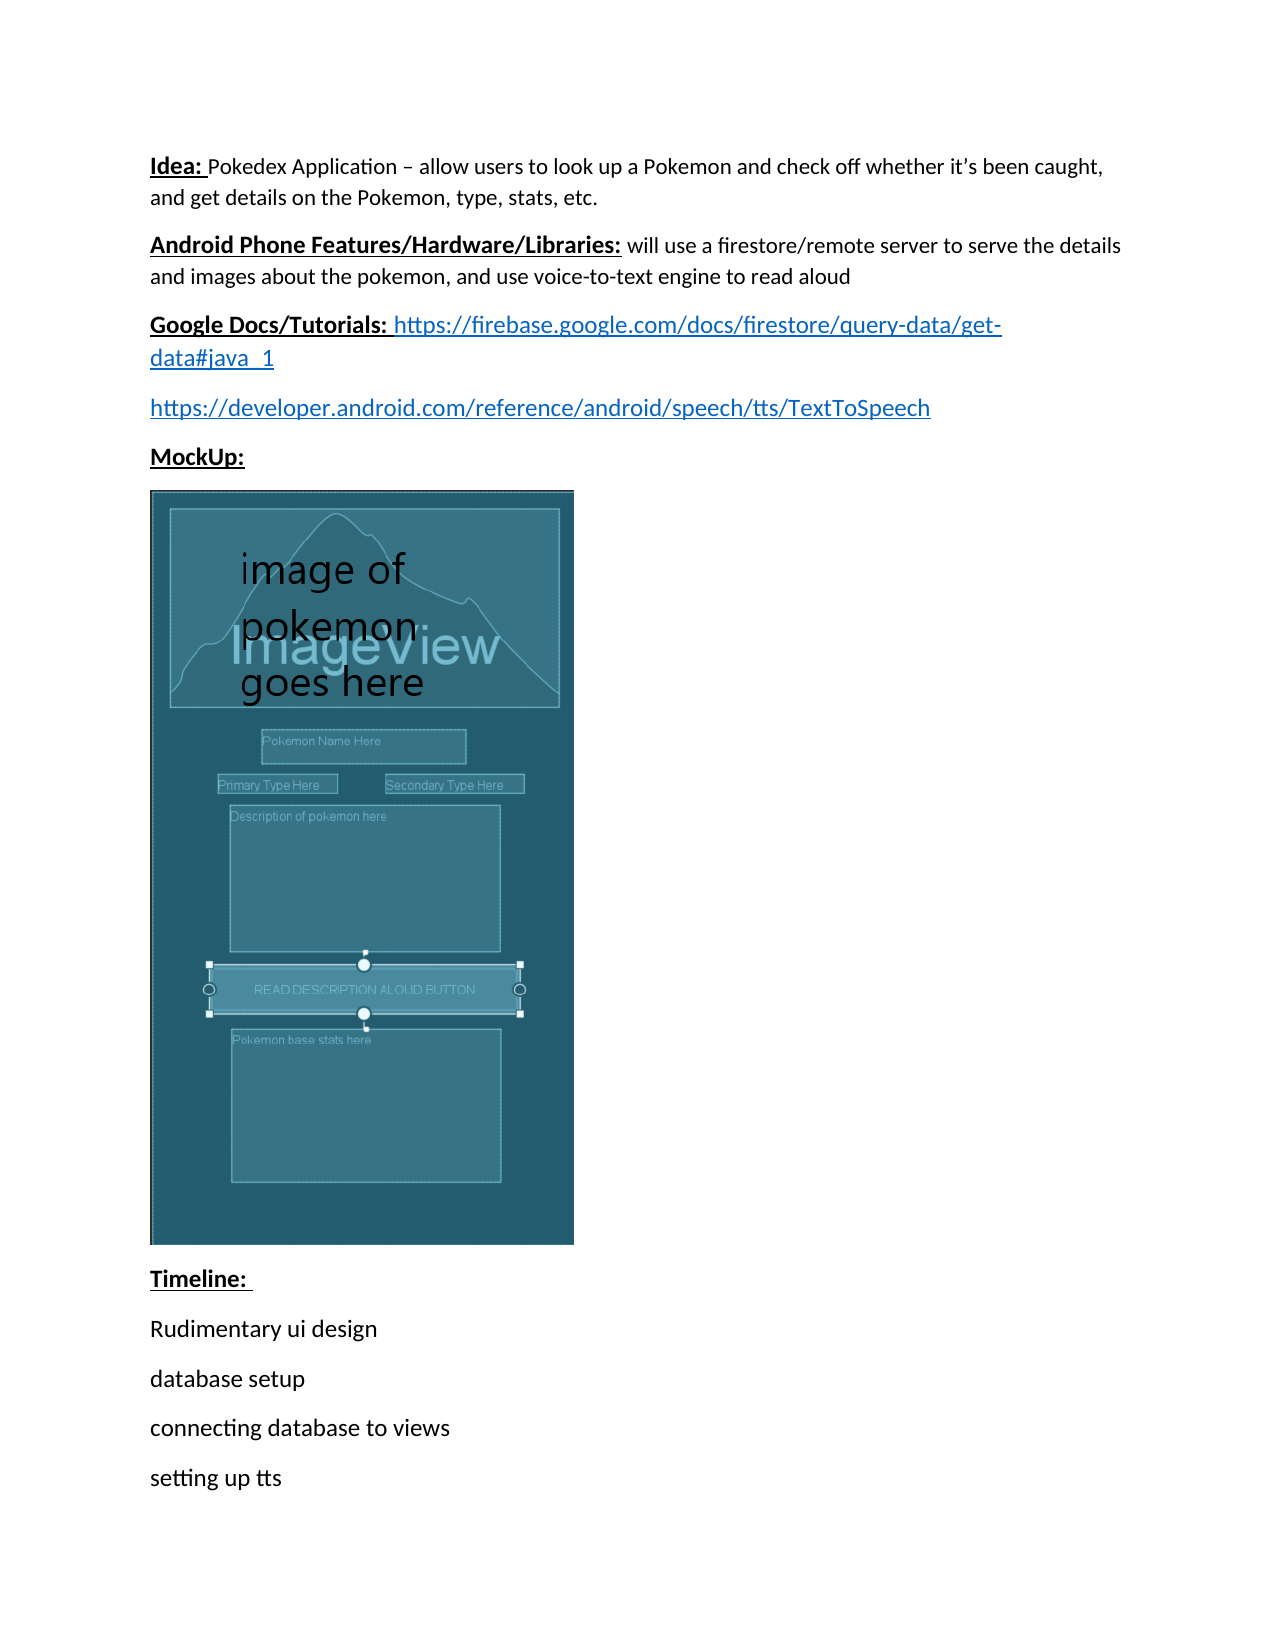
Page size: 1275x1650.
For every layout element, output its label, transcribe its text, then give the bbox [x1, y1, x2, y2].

text connecting database to views [150, 1412, 1125, 1443]
text Idea: Pokedex Application – allow users to look up a Pokemon and check off whether it’s been caught, and get details on the Pokemon, type, stats, etc. [150, 150, 1125, 211]
text Google Docs/Tutorials: https://firebase.google.com/docs/firestore/query-data/get-data#java_1 [150, 309, 1125, 373]
text https://developer.android.com/reference/android/speech/tts/TextToSpeech [150, 392, 1125, 422]
text Rudimentary ui design [150, 1313, 1125, 1344]
picture [150, 490, 574, 1245]
text setting up tts [150, 1462, 1125, 1492]
text Android Phone Features/Hardware/Libraries: will use a firestore/remote server to serve the details and images about the pokemon, and use voice-to-text engine to read aloud [150, 229, 1125, 290]
text MockUp: [150, 441, 1125, 472]
text Timeline: [150, 1263, 1125, 1294]
text database setup [150, 1363, 1125, 1393]
